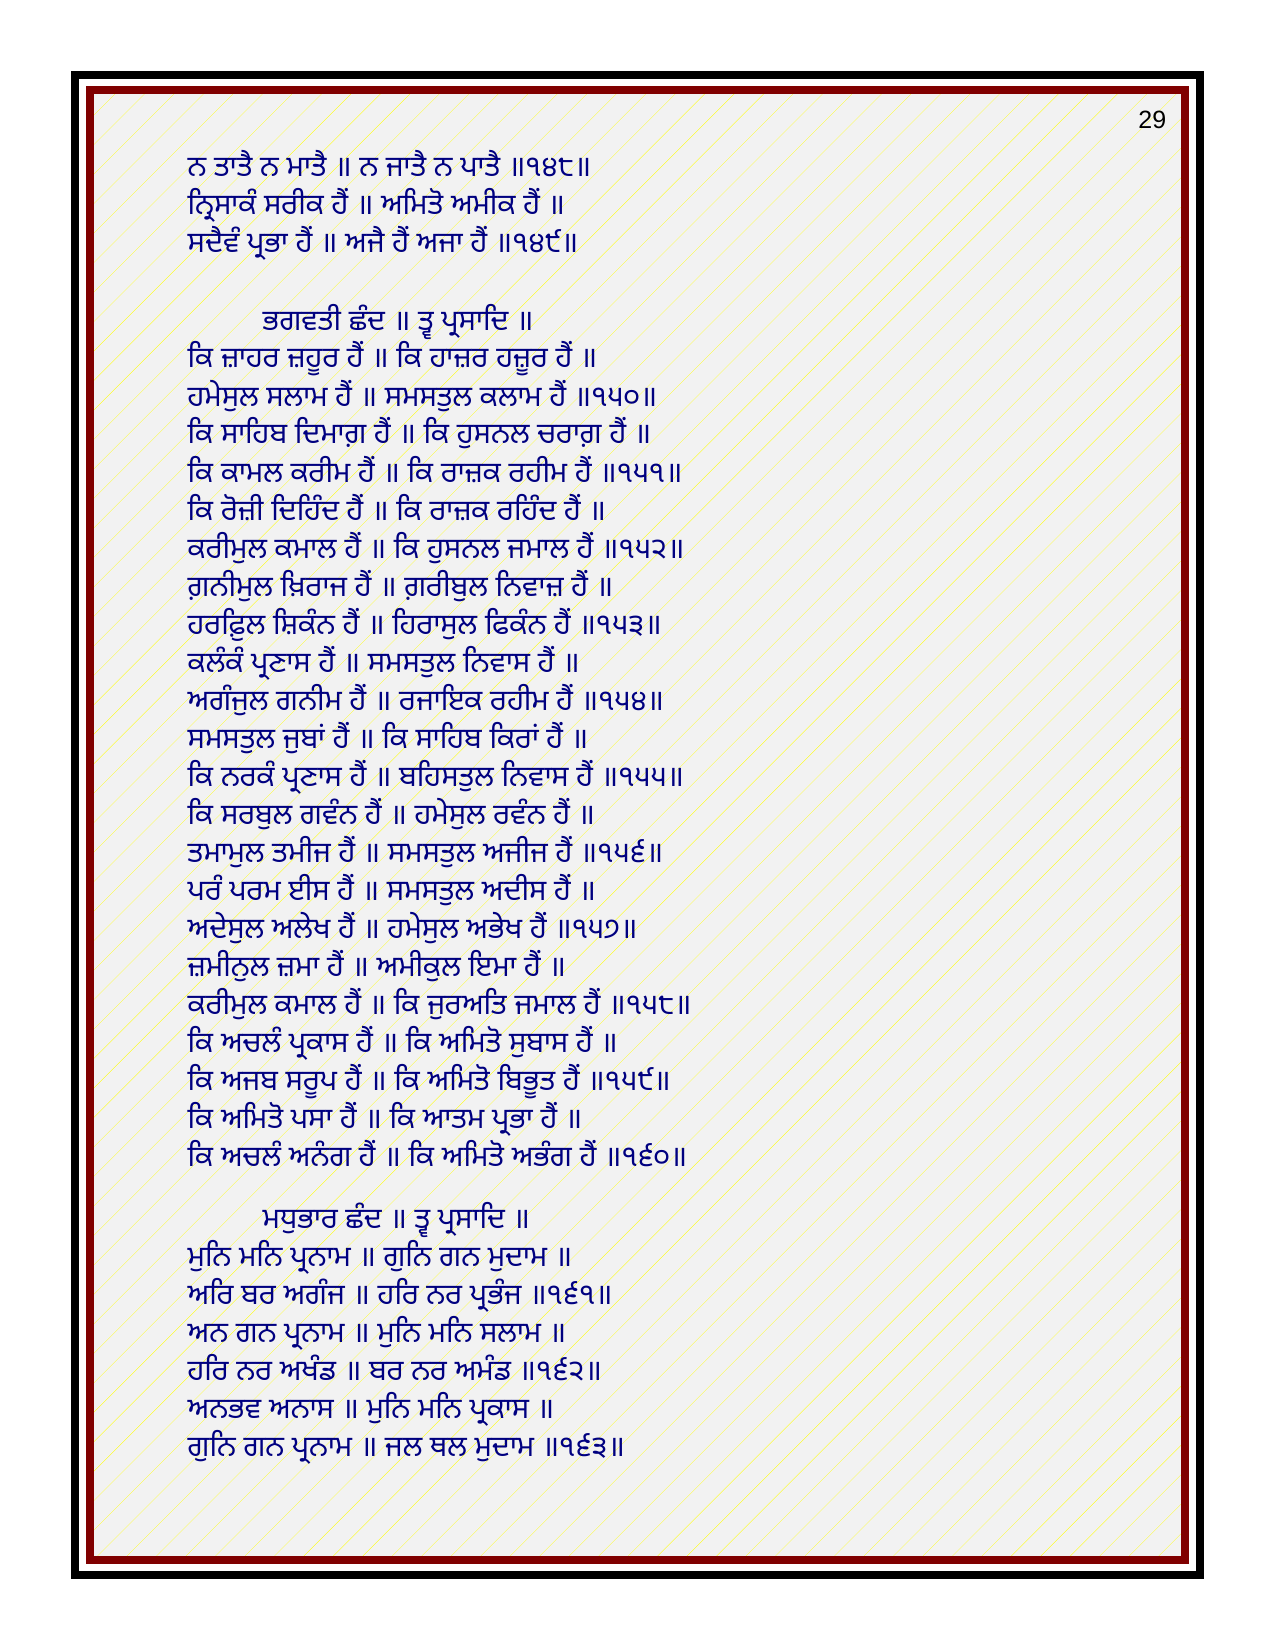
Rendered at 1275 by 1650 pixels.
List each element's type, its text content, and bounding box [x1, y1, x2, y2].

text ਅਨਭਵ ਅਨਾਸ ॥ ਮੁਨਿ ਮਨਿ ਪ੍ਰਕਾਸ ॥ [187, 1392, 1087, 1430]
text ਕਿ ਰੋਜ਼ੀ ਦਿਹਿੰਦ ਹੈਂ ॥ ਕਿ ਰਾਜ਼ਕ ਰਹਿੰਦ ਹੈਂ ॥ [187, 494, 1087, 532]
text ਮੁਨਿ ਮਨਿ ਪ੍ਰਨਾਮ ॥ ਗੁਨਿ ਗਨ ਮੁਦਾਮ ॥ [187, 1240, 1087, 1278]
text ਸਮਸਤੁਲ ਜੁਬਾਂ ਹੈਂ ॥ ਕਿ ਸਾਹਿਬ ਕਿਰਾਂ ਹੈਂ ॥ [187, 722, 1087, 760]
text ਕਿ ਸਰਬੁਲ ਗਵੰਨ ਹੈਂ ॥ ਹਮੇਸੁਲ ਰਵੰਨ ਹੈਂ ॥ [187, 798, 1087, 836]
text ਕਿ ਅਮਿਤੋ ਪਸਾ ਹੈਂ ॥ ਕਿ ਆਤਮ ਪ੍ਰਭਾ ਹੈਂ ॥ [187, 1102, 1087, 1140]
text ਮਧੁਭਾਰ ਛੰਦ ॥ ਤ੍ਵ ਪ੍ਰਸਾਦਿ ॥ [187, 1202, 1087, 1240]
text ਹਰਫ਼ਿੁਲ ਸ਼ਿਕੰਨ ਹੈਂ ॥ ਹਿਰਾਸੁਲ ਫਿਕੰਨ ਹੈਂ ॥੧੫੩॥ [187, 608, 1087, 646]
text ਨ੍ਰਿਸਾਕੰ ਸਰੀਕ ਹੈਂ ॥ ਅਮਿਤੋ ਅਮੀਕ ਹੈਂ ॥ [187, 188, 1087, 226]
text ਤਮਾਮੁਲ ਤਮੀਜ ਹੈਂ ॥ ਸਮਸਤੁਲ ਅਜੀਜ ਹੈਂ ॥੧੫੬॥ [187, 836, 1087, 874]
text ਕਿ ਨਰਕੰ ਪ੍ਰਣਾਸ ਹੈਂ ॥ ਬਹਿਸਤੁਲ ਨਿਵਾਸ ਹੈਂ ॥੧੫੫॥ [187, 760, 1087, 798]
text ਹਰਿ ਨਰ ਅਖੰਡ ॥ ਬਰ ਨਰ ਅਮੰਡ ॥੧੬੨॥ [187, 1354, 1087, 1392]
text ਕਰੀਮੁਲ ਕਮਾਲ ਹੈਂ ॥ ਕਿ ਜੁਰਅਤਿ ਜਮਾਲ ਹੈਂ ॥੧੫੮॥ [187, 988, 1087, 1026]
text ਕਿ ਸਾਹਿਬ ਦਿਮਾਗ਼ ਹੈਂ ॥ ਕਿ ਹੁਸਨਲ ਚਰਾਗ਼ ਹੈਂ ॥ [187, 418, 1087, 456]
text ਨ ਤਾਤੈ ਨ ਮਾਤੈ ॥ ਨ ਜਾਤੈ ਨ ਪਾਤੈ ॥੧੪੮॥ [187, 150, 1087, 188]
text ਭਗਵਤੀ ਛੰਦ ॥ ਤ੍ਵ ਪ੍ਰਸਾਦਿ ॥ [187, 304, 1087, 342]
text ਕਿ ਜ਼ਾਹਰ ਜ਼ਹੂਰ ਹੈਂ ॥ ਕਿ ਹਾਜ਼ਰ ਹਜ਼ੂਰ ਹੈਂ ॥ [187, 342, 1087, 380]
text ਕਿ ਅਚਲੰ ਪ੍ਰਕਾਸ ਹੈਂ ॥ ਕਿ ਅਮਿਤੋ ਸੁਬਾਸ ਹੈਂ ॥ [187, 1026, 1087, 1064]
text ਗ਼ਨੀਮੁਲ ਖ਼ਿਰਾਜ ਹੈਂ ॥ ਗ਼ਰੀਬੁਲ ਨਿਵਾਜ਼ ਹੈਂ ॥ [187, 570, 1087, 608]
text ਪਰੰ ਪਰਮ ਈਸ ਹੈਂ ॥ ਸਮਸਤੁਲ ਅਦੀਸ ਹੈਂ ॥ [187, 874, 1087, 912]
text ਕਿ ਕਾਮਲ ਕਰੀਮ ਹੈਂ ॥ ਕਿ ਰਾਜ਼ਕ ਰਹੀਮ ਹੈਂ ॥੧੫੧॥ [187, 456, 1087, 494]
text ਅਰਿ ਬਰ ਅਗੰਜ ॥ ਹਰਿ ਨਰ ਪ੍ਰਭੰਜ ॥੧੬੧॥ [187, 1278, 1087, 1316]
text ਕਲੰਕੰ ਪ੍ਰਣਾਸ ਹੈਂ ॥ ਸਮਸਤੁਲ ਨਿਵਾਸ ਹੈਂ ॥ [187, 646, 1087, 684]
text ਅਦੇਸੁਲ ਅਲੇਖ ਹੈਂ ॥ ਹਮੇਸੁਲ ਅਭੇਖ ਹੈਂ ॥੧੫੭॥ [187, 912, 1087, 950]
text ਕਰੀਮੁਲ ਕਮਾਲ ਹੈਂ ॥ ਕਿ ਹੁਸਨਲ ਜਮਾਲ ਹੈਂ ॥੧੫੨॥ [187, 532, 1087, 570]
text ਅਨ ਗਨ ਪ੍ਰਨਾਮ ॥ ਮੁਨਿ ਮਨਿ ਸਲਾਮ ॥ [187, 1316, 1087, 1354]
text ਗੁਨਿ ਗਨ ਪ੍ਰਨਾਮ ॥ ਜਲ ਥਲ ਮੁਦਾਮ ॥੧੬੩॥ [187, 1430, 1087, 1468]
text ਕਿ ਅਜਬ ਸਰੂਪ ਹੈਂ ॥ ਕਿ ਅਮਿਤੋ ਬਿਭੂਤ ਹੈਂ ॥੧੫੯॥ [187, 1064, 1087, 1102]
text ਜ਼ਮੀਨੁਲ ਜ਼ਮਾ ਹੈਂ ॥ ਅਮੀਕੁਲ ਇਮਾ ਹੈਂ ॥ [187, 950, 1087, 988]
text ਅਗੰਜੁਲ ਗਨੀਮ ਹੈਂ ॥ ਰਜਾਇਕ ਰਹੀਮ ਹੈਂ ॥੧੫੪॥ [187, 684, 1087, 722]
text ਸਦੈਵੰ ਪ੍ਰਭਾ ਹੈਂ ॥ ਅਜੈ ਹੈਂ ਅਜਾ ਹੈਂ ॥੧੪੯॥ [187, 226, 1087, 264]
text ਹਮੇਸੁਲ ਸਲਾਮ ਹੈਂ ॥ ਸਮਸਤੁਲ ਕਲਾਮ ਹੈਂ ॥੧੫੦॥ [187, 380, 1087, 418]
text ਕਿ ਅਚਲੰ ਅਨੰਗ ਹੈਂ ॥ ਕਿ ਅਮਿਤੋ ਅਭੰਗ ਹੈਂ ॥੧੬੦॥ [187, 1140, 1087, 1178]
